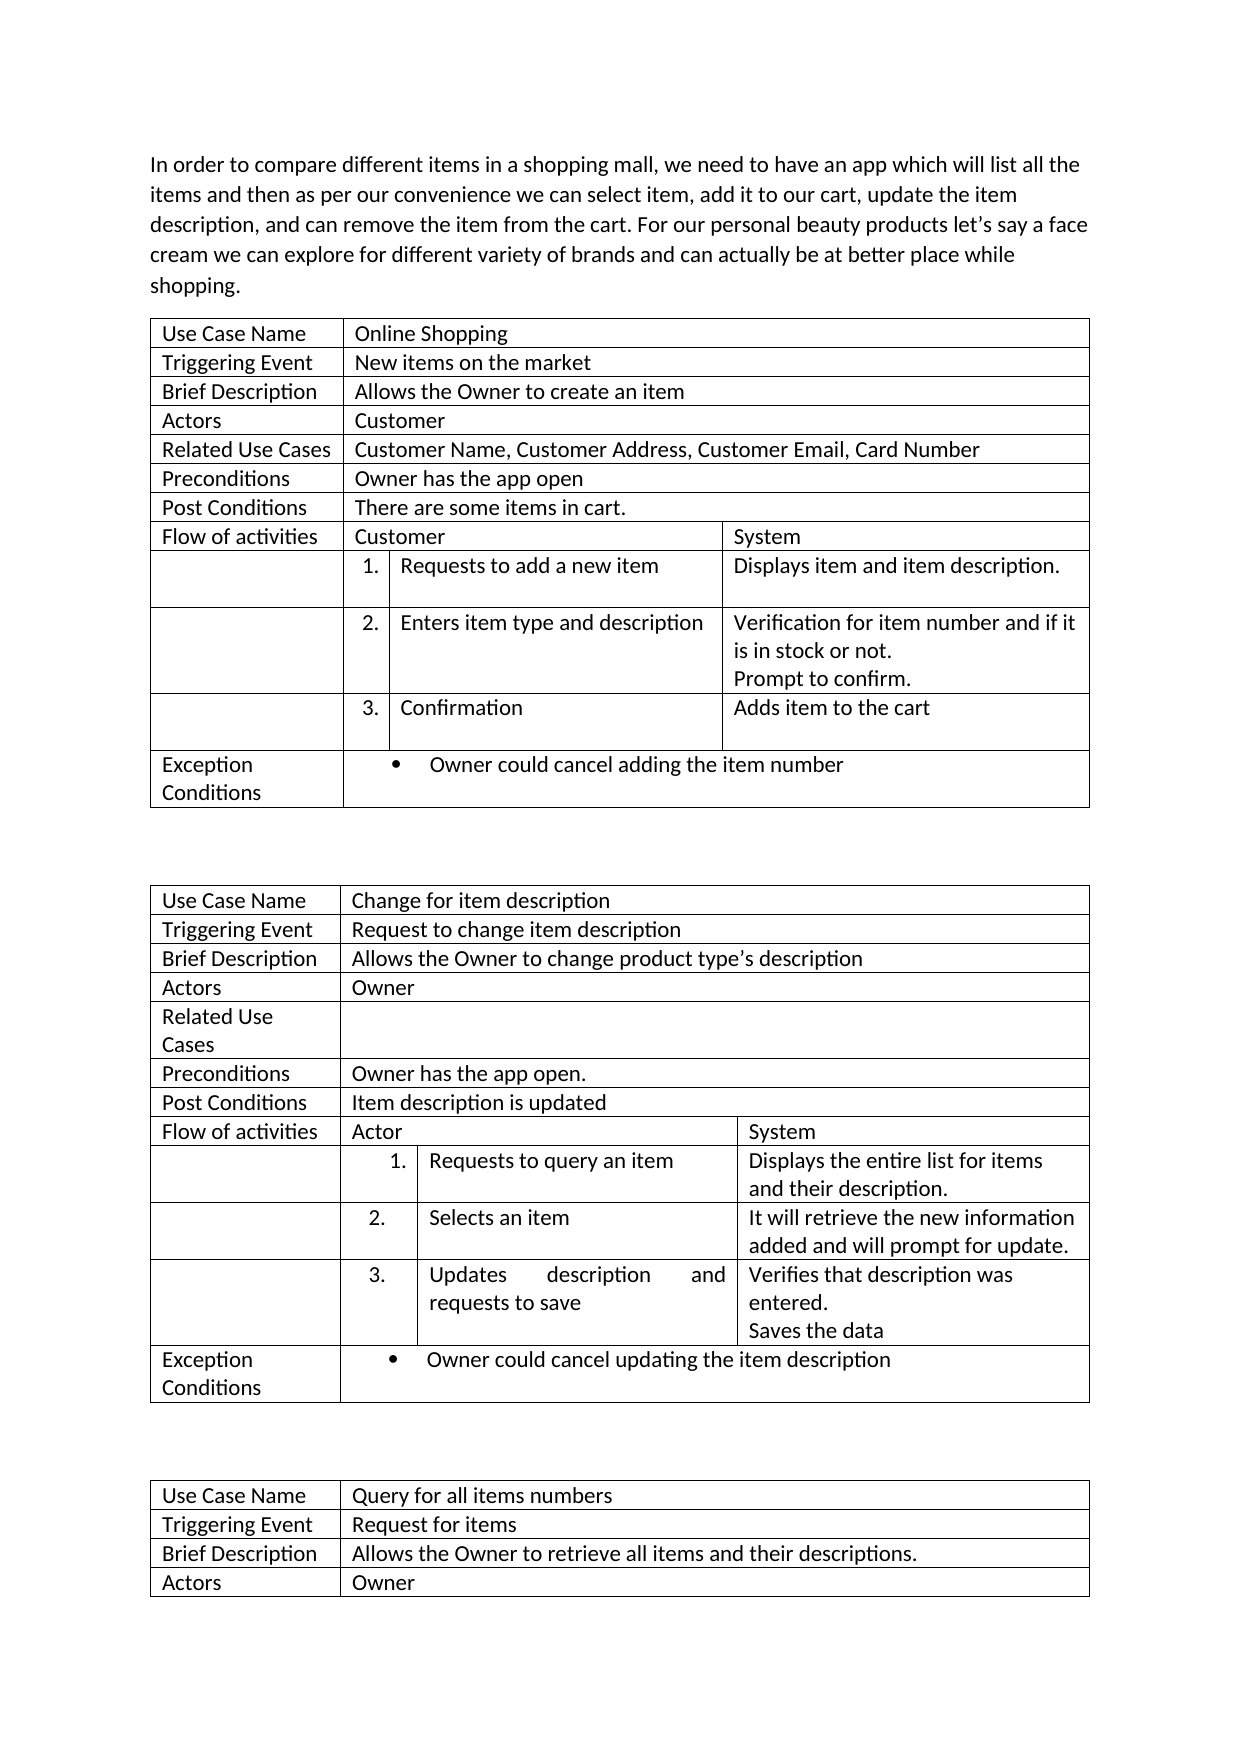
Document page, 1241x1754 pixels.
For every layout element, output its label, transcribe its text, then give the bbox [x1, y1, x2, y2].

table_cell 3. [341, 1260, 417, 1344]
table_cell 2. [341, 1203, 417, 1259]
table_header Use Case Name [151, 886, 340, 914]
table_header Use Case Name [151, 1481, 340, 1509]
table_cell Verification for item number and if it is in stock or not. Prompt to confirm. [723, 608, 1089, 692]
table_cell Requests to query an item [418, 1146, 737, 1202]
table_cell [151, 694, 343, 749]
table_cell Exception Conditions [151, 1346, 340, 1402]
table_cell [151, 1203, 340, 1259]
table_cell Owner could cancel adding the item number [344, 751, 1089, 807]
table_cell There are some items in cart. [344, 493, 1089, 521]
table_header Use Case Name [151, 319, 343, 347]
table_cell Owner [341, 1568, 1089, 1596]
table_cell Related Use Cases [151, 435, 343, 463]
table_cell Actors [151, 406, 343, 434]
table_cell Owner could cancel updating the item description [341, 1346, 1089, 1402]
table_cell Request to change item description [341, 915, 1089, 943]
table_cell It will retrieve the new information added and will prompt for update. [738, 1203, 1089, 1259]
table_cell Item description is updated [341, 1088, 1089, 1116]
table_cell Allows the Owner to create an item [344, 377, 1089, 405]
table_cell Post Conditions [151, 493, 343, 521]
table_cell [341, 1002, 1089, 1058]
table_header Online Shopping [344, 319, 1089, 347]
table_cell Requests to add a new item [390, 551, 722, 607]
table_cell Updates description and requests to save [418, 1260, 737, 1344]
table_cell Customer Name, Customer Address, Customer Email, Card Number [344, 435, 1089, 463]
table_cell [344, 551, 389, 607]
table_cell [344, 608, 389, 692]
table_cell Allows the Owner to change product type’s description [341, 944, 1089, 972]
table_cell Brief Description [151, 1539, 340, 1567]
table_cell Post Conditions [151, 1088, 340, 1116]
table_cell Owner has the app open. [341, 1059, 1089, 1087]
table_cell Owner has the app open [344, 464, 1089, 492]
table_cell New items on the market [344, 348, 1089, 376]
table_cell [151, 551, 343, 607]
table_cell System [723, 522, 1089, 550]
table_cell Displays the entire list for items and their description. [738, 1146, 1089, 1202]
table_cell Triggering Event [151, 915, 340, 943]
table_cell [344, 694, 389, 749]
table_cell Related Use Cases [151, 1002, 340, 1058]
table_cell System [738, 1117, 1089, 1145]
table_cell Flow of activities [151, 1117, 340, 1145]
table_cell Preconditions [151, 1059, 340, 1087]
table_cell Allows the Owner to retrieve all items and their descriptions. [341, 1539, 1089, 1567]
table_cell Adds item to the cart [723, 694, 1089, 749]
table_cell [151, 1146, 340, 1202]
table_cell Actors [151, 973, 340, 1001]
table_cell Customer [344, 522, 722, 550]
table_cell Request for items [341, 1510, 1089, 1538]
table_cell Verifies that description was entered. Saves the data [738, 1260, 1089, 1344]
table_header Query for all items numbers [341, 1481, 1089, 1509]
table_cell Enters item type and description [390, 608, 722, 692]
table_cell Flow of activities [151, 522, 343, 550]
table_cell Triggering Event [151, 1510, 340, 1538]
table_cell [151, 1260, 340, 1344]
table_cell Actor [341, 1117, 737, 1145]
table_cell Triggering Event [151, 348, 343, 376]
table_cell Selects an item [418, 1203, 737, 1259]
table_cell Brief Description [151, 944, 340, 972]
table_cell Owner [341, 973, 1089, 1001]
table_cell Confirmation [390, 694, 722, 749]
table_cell Exception Conditions [151, 751, 343, 807]
table_cell Actors [151, 1568, 340, 1596]
table_cell Displays item and item description. [723, 551, 1089, 607]
table_cell [151, 608, 343, 692]
table_cell Brief Description [151, 377, 343, 405]
table_cell Customer [344, 406, 1089, 434]
list In order to compare different items in a shopping mall, we need to have an app which will list all the items and then as per our convenience we can select item, add it to our cart, update the item description, and can remove the item from the cart. For our personal beauty products let’s say a face cream we can explore for different variety of brands and can actually be at better place while shopping. [150, 150, 1090, 299]
table_header Change for item description [341, 886, 1089, 914]
table_cell 1. [341, 1146, 417, 1202]
table_cell Preconditions [151, 464, 343, 492]
